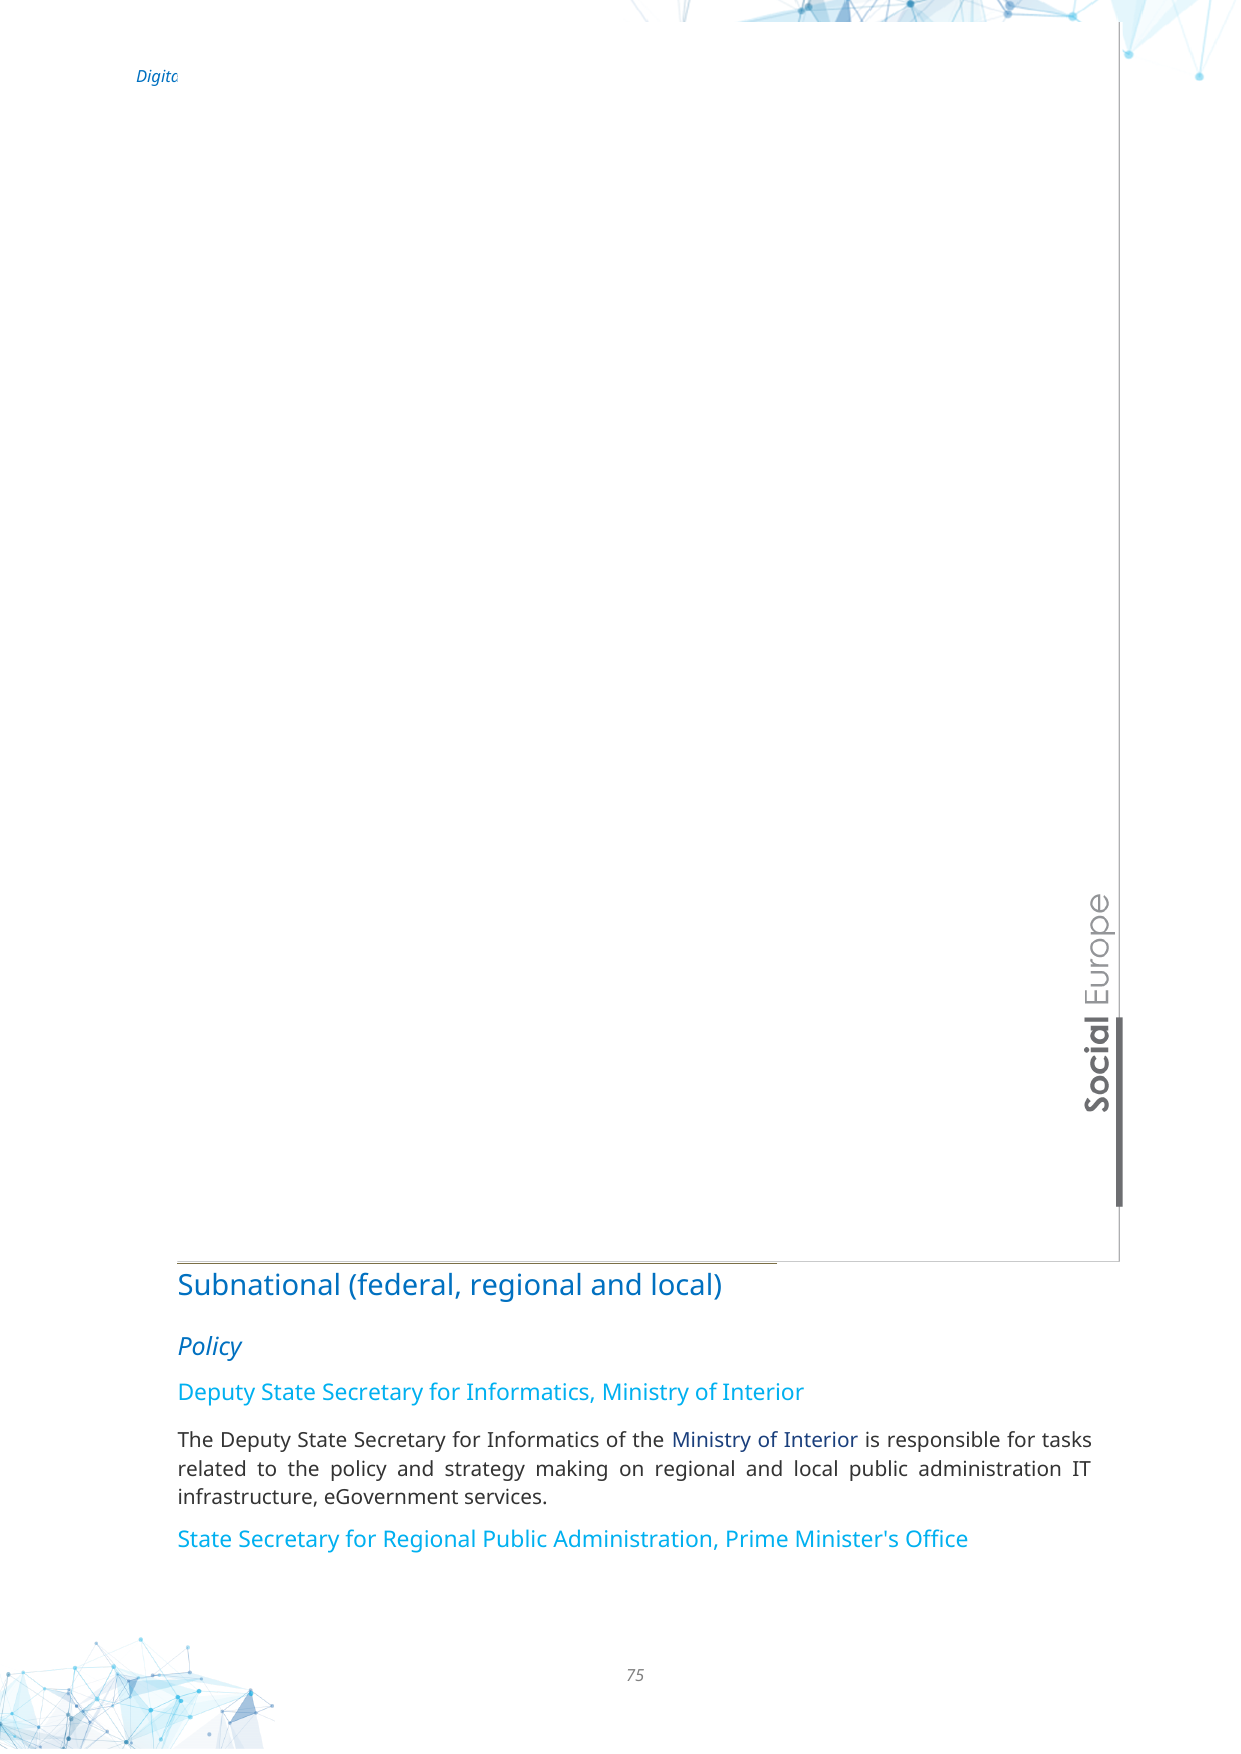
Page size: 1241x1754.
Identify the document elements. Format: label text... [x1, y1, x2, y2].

subtitle Deputy State Secretary for Informatics, Ministry of Interior [177, 1376, 1092, 1407]
subtitle State Secretary for Regional Public Administration, Prime Minister's Office [177, 1523, 1092, 1554]
subtitle Policy [177, 1329, 1092, 1363]
picture [177, 22, 1123, 1262]
subtitle Subnational (federal, regional and local) [177, 1264, 1092, 1304]
text The Deputy State Secretary for Informatics of the Ministry of Interior is responsible for tasks related to the policy and strategy making on regional and local public administration IT infrastructure, eGovernment services. [177, 1426, 1092, 1511]
